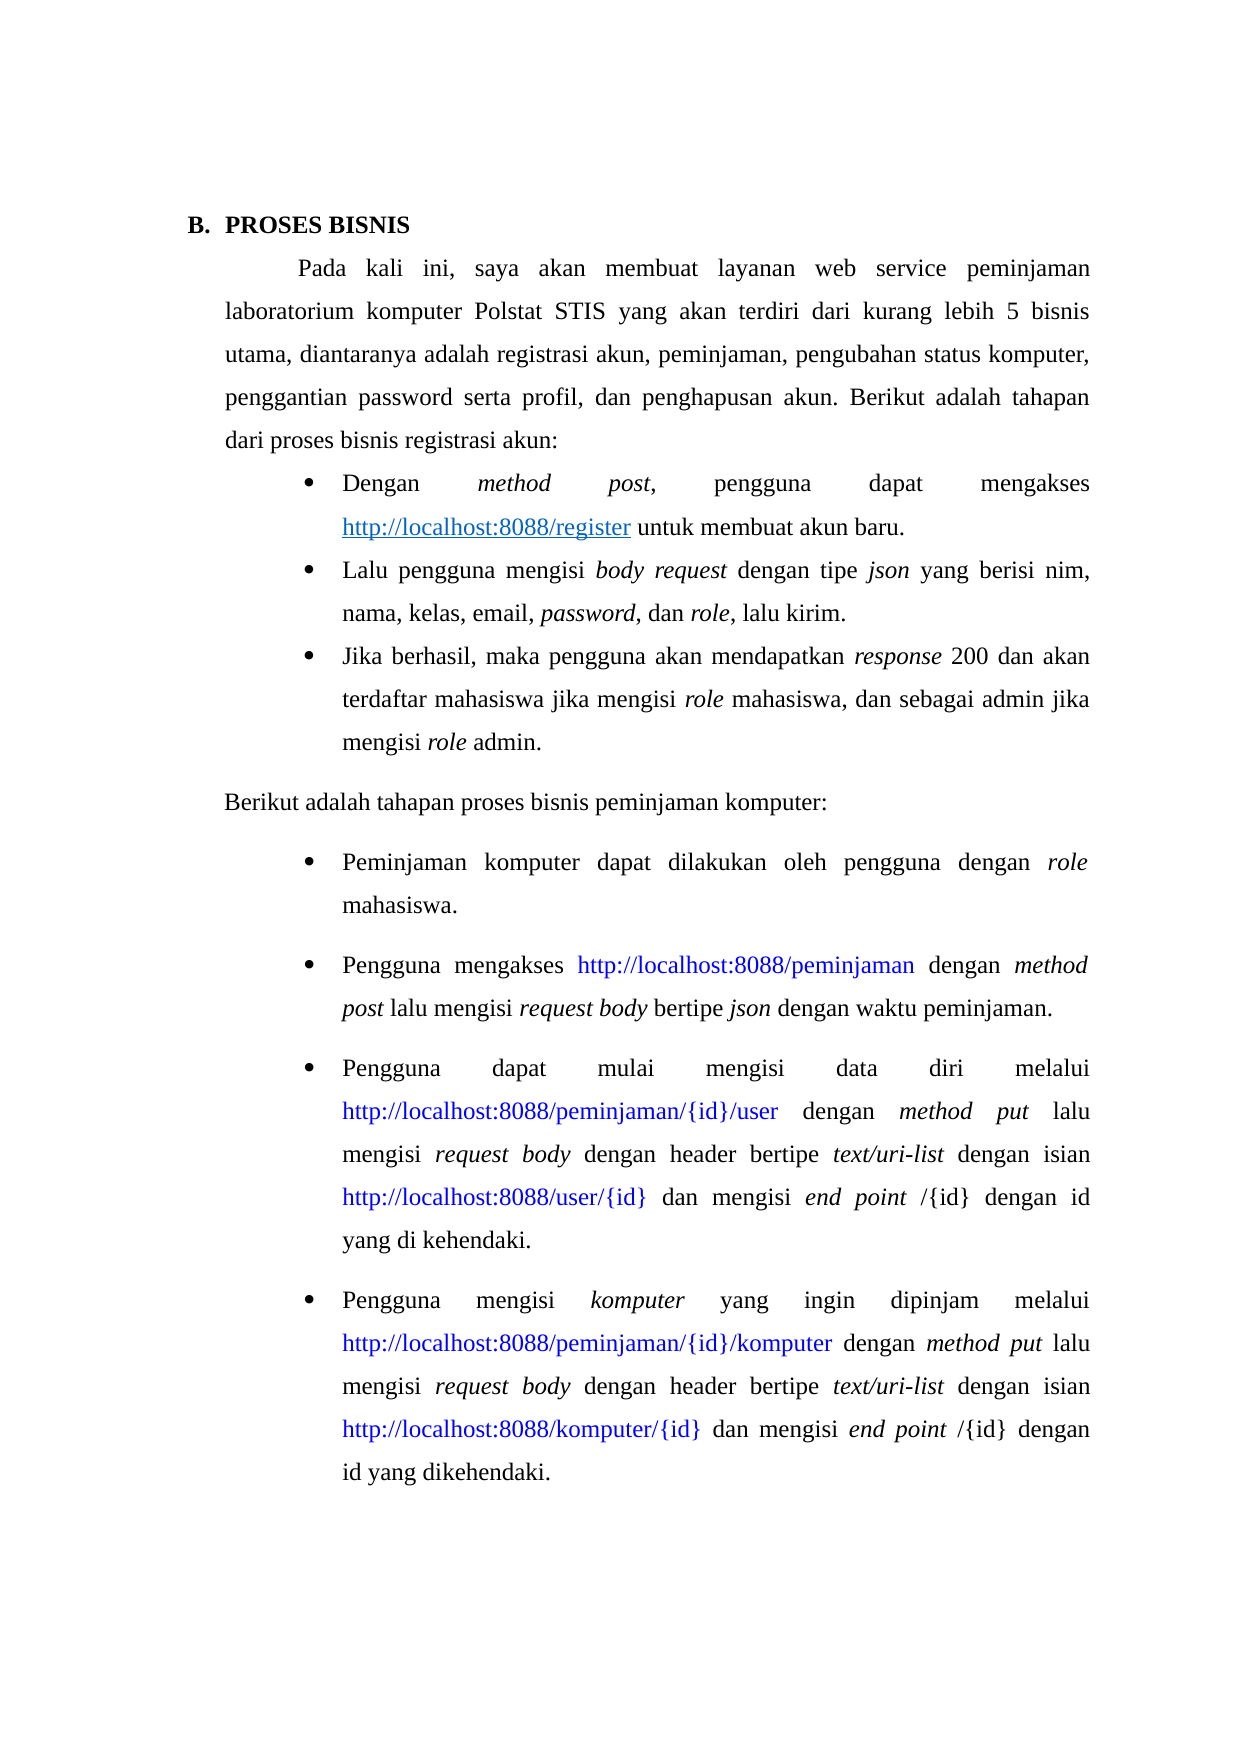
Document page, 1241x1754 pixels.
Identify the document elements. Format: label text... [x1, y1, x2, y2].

list Dengan method post, pengguna dapat mengakses http://localhost:8088/register untuk membuat akun baru. [304, 468, 1090, 540]
list Pengguna dapat mulai mengisi data diri melalui http://localhost:8088/peminjaman/{id}/user dengan method put lalu mengisi request body dengan header bertipe text/uri-list dengan isian http://localhost:8088/user/{id} dan mengisi end point /{id} dengan id yang di kehendaki. [305, 1053, 1090, 1254]
list PROSES BISNIS [187, 210, 1090, 238]
list Lalu pengguna mengisi body request dengan tipe json yang berisi nim, nama, kelas, email, password, dan role, lalu kirim. [304, 555, 1090, 627]
list Jika berhasil, maka pengguna akan mendapatkan response 200 dan akan terdaftar mahasiswa jika mengisi role mahasiswa, dan sebagai admin jika mengisi role admin. [304, 641, 1090, 756]
list Peminjaman komputer dapat dilakukan oleh pengguna dengan role mahasiswa. [305, 847, 1090, 919]
text Berikut adalah tahapan proses bisnis peminjaman komputer: [224, 787, 1090, 816]
list Pengguna mengakses http://localhost:8088/peminjaman dengan method post lalu mengisi request body bertipe json dengan waktu peminjaman. [305, 950, 1090, 1022]
list Pada kali ini, saya akan membuat layanan web service peminjaman laboratorium komputer Polstat STIS yang akan terdiri dari kurang lebih 5 bisnis utama, diantaranya adalah registrasi akun, peminjaman, pengubahan status komputer, penggantian password serta profil, dan penghapusan akun. Berikut adalah tahapan dari proses bisnis registrasi akun: [225, 253, 1090, 454]
list Pengguna mengisi komputer yang ingin dipinjam melalui http://localhost:8088/peminjaman/{id}/komputer dengan method put lalu mengisi request body dengan header bertipe text/uri-list dengan isian http://localhost:8088/komputer/{id} dan mengisi end point /{id} dengan id yang dikehendaki. [305, 1285, 1090, 1486]
